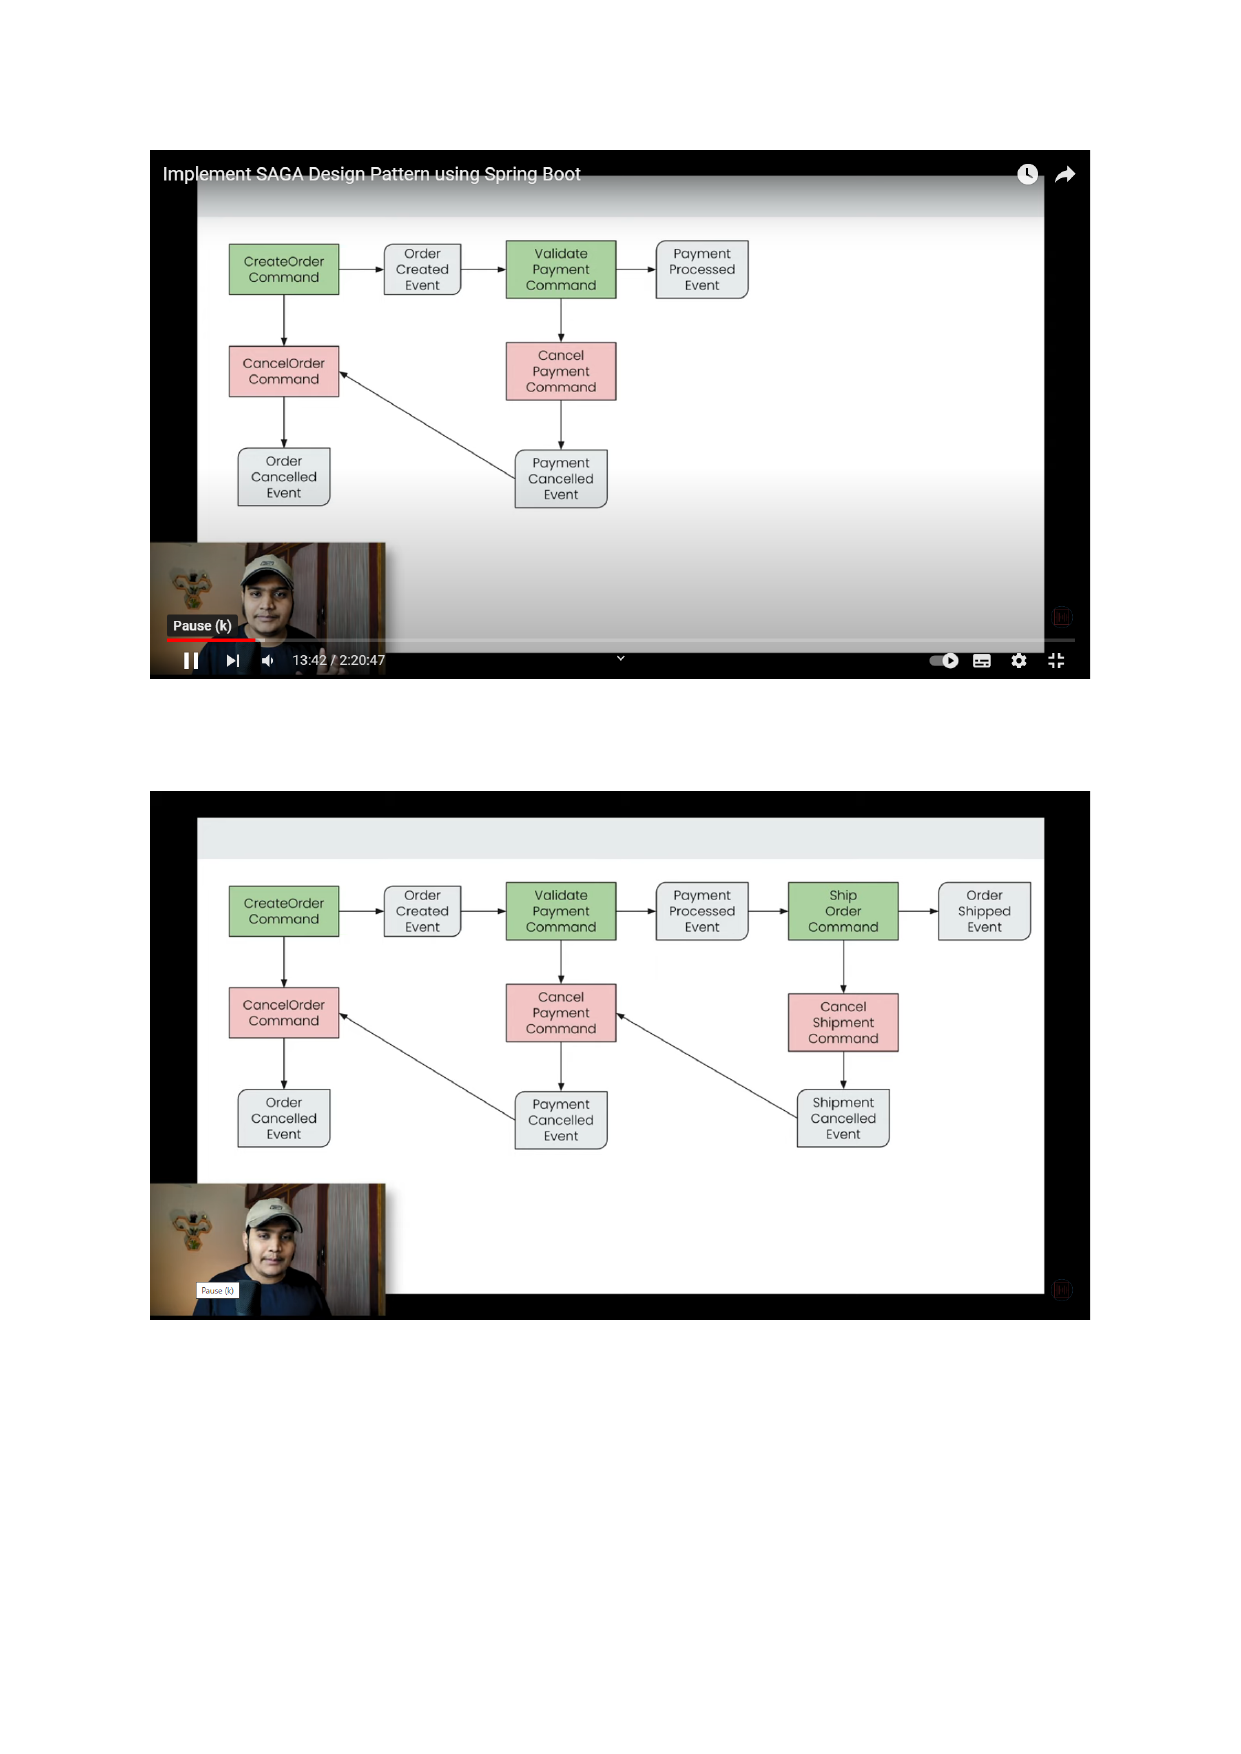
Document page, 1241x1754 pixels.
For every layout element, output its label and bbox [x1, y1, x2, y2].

picture [150, 791, 1091, 1320]
picture [150, 150, 1091, 679]
